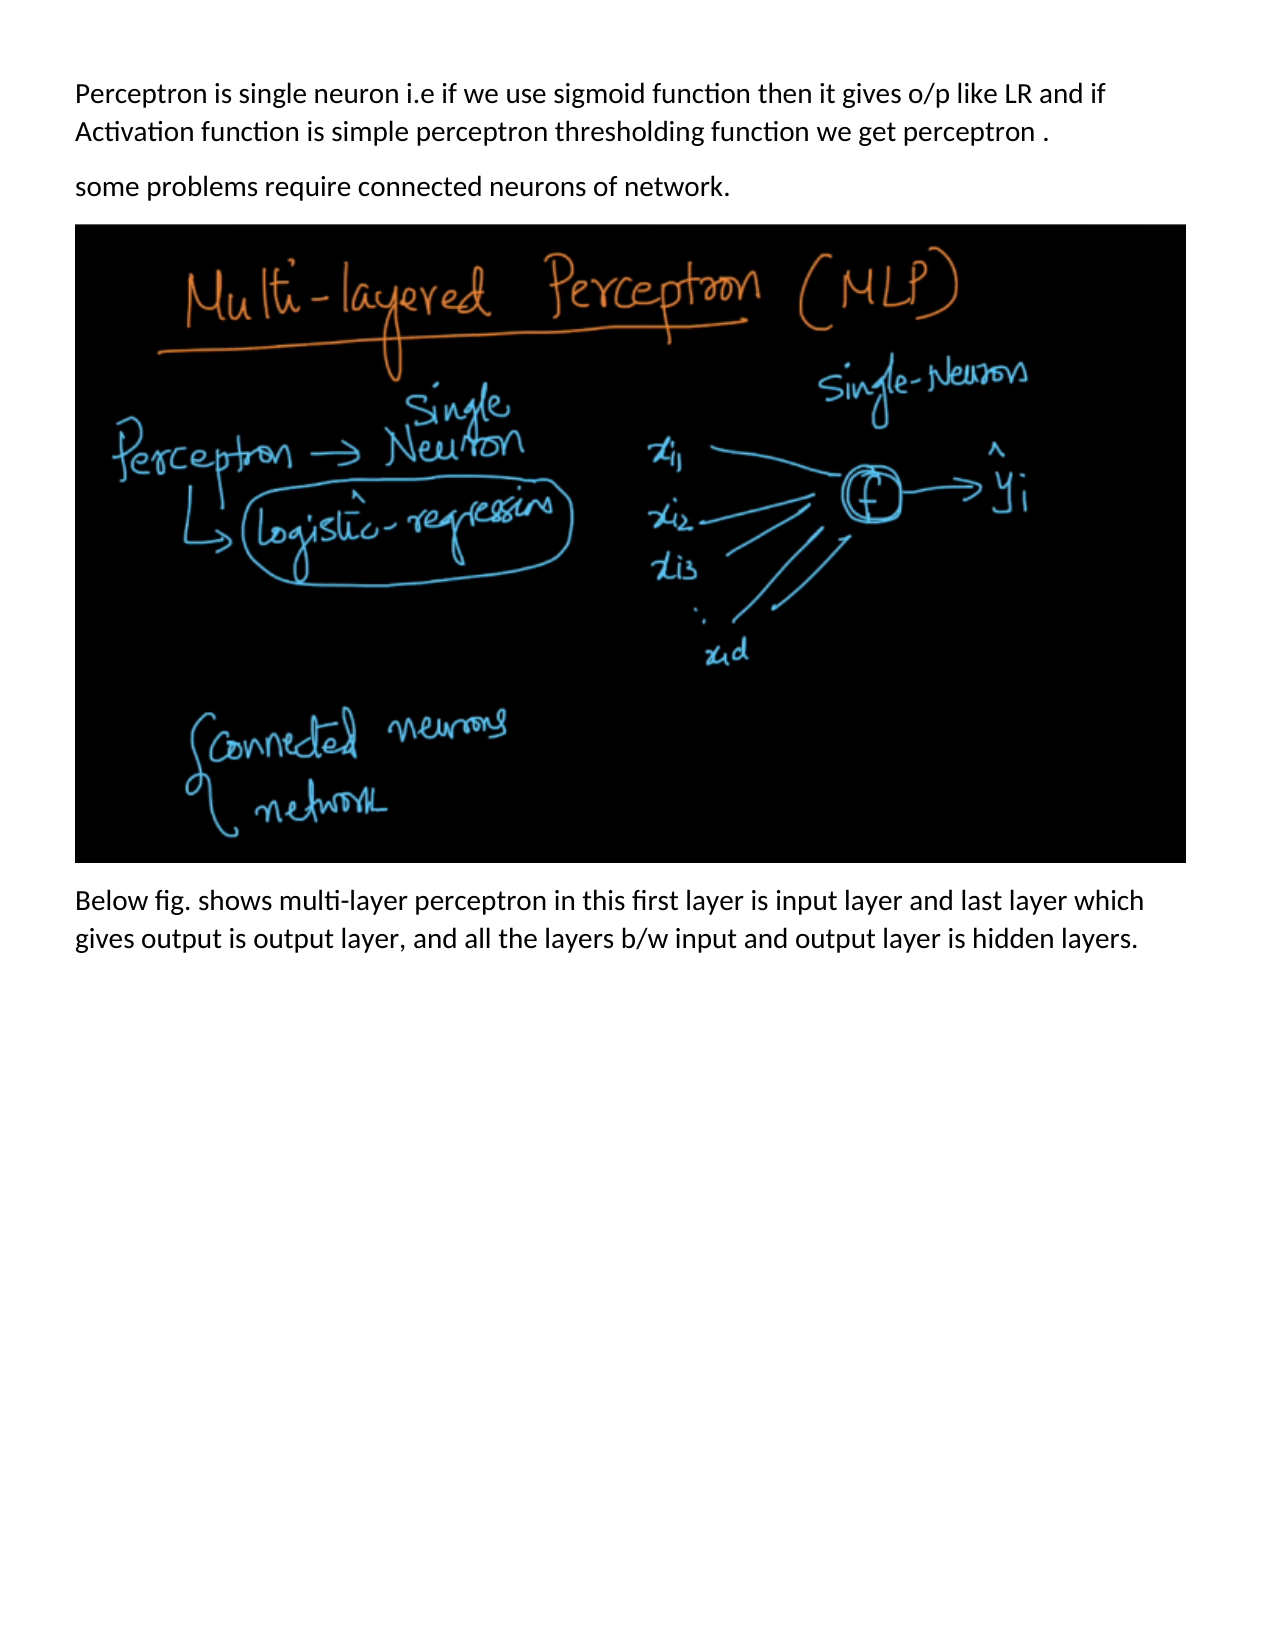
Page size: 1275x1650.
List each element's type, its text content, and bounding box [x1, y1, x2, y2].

text some problems require connected neurons of network. [75, 168, 1200, 204]
picture [75, 223, 1186, 863]
text Below fig. shows multi-layer perceptron in this first layer is input layer and last layer which gives output is output layer, and all the layers b/w input and output layer is hidden layers. [75, 882, 1200, 956]
text Perceptron is single neuron i.e if we use sigmoid function then it gives o/p like LR and if Activation function is simple perceptron thresholding function we get perceptron . [75, 75, 1200, 149]
